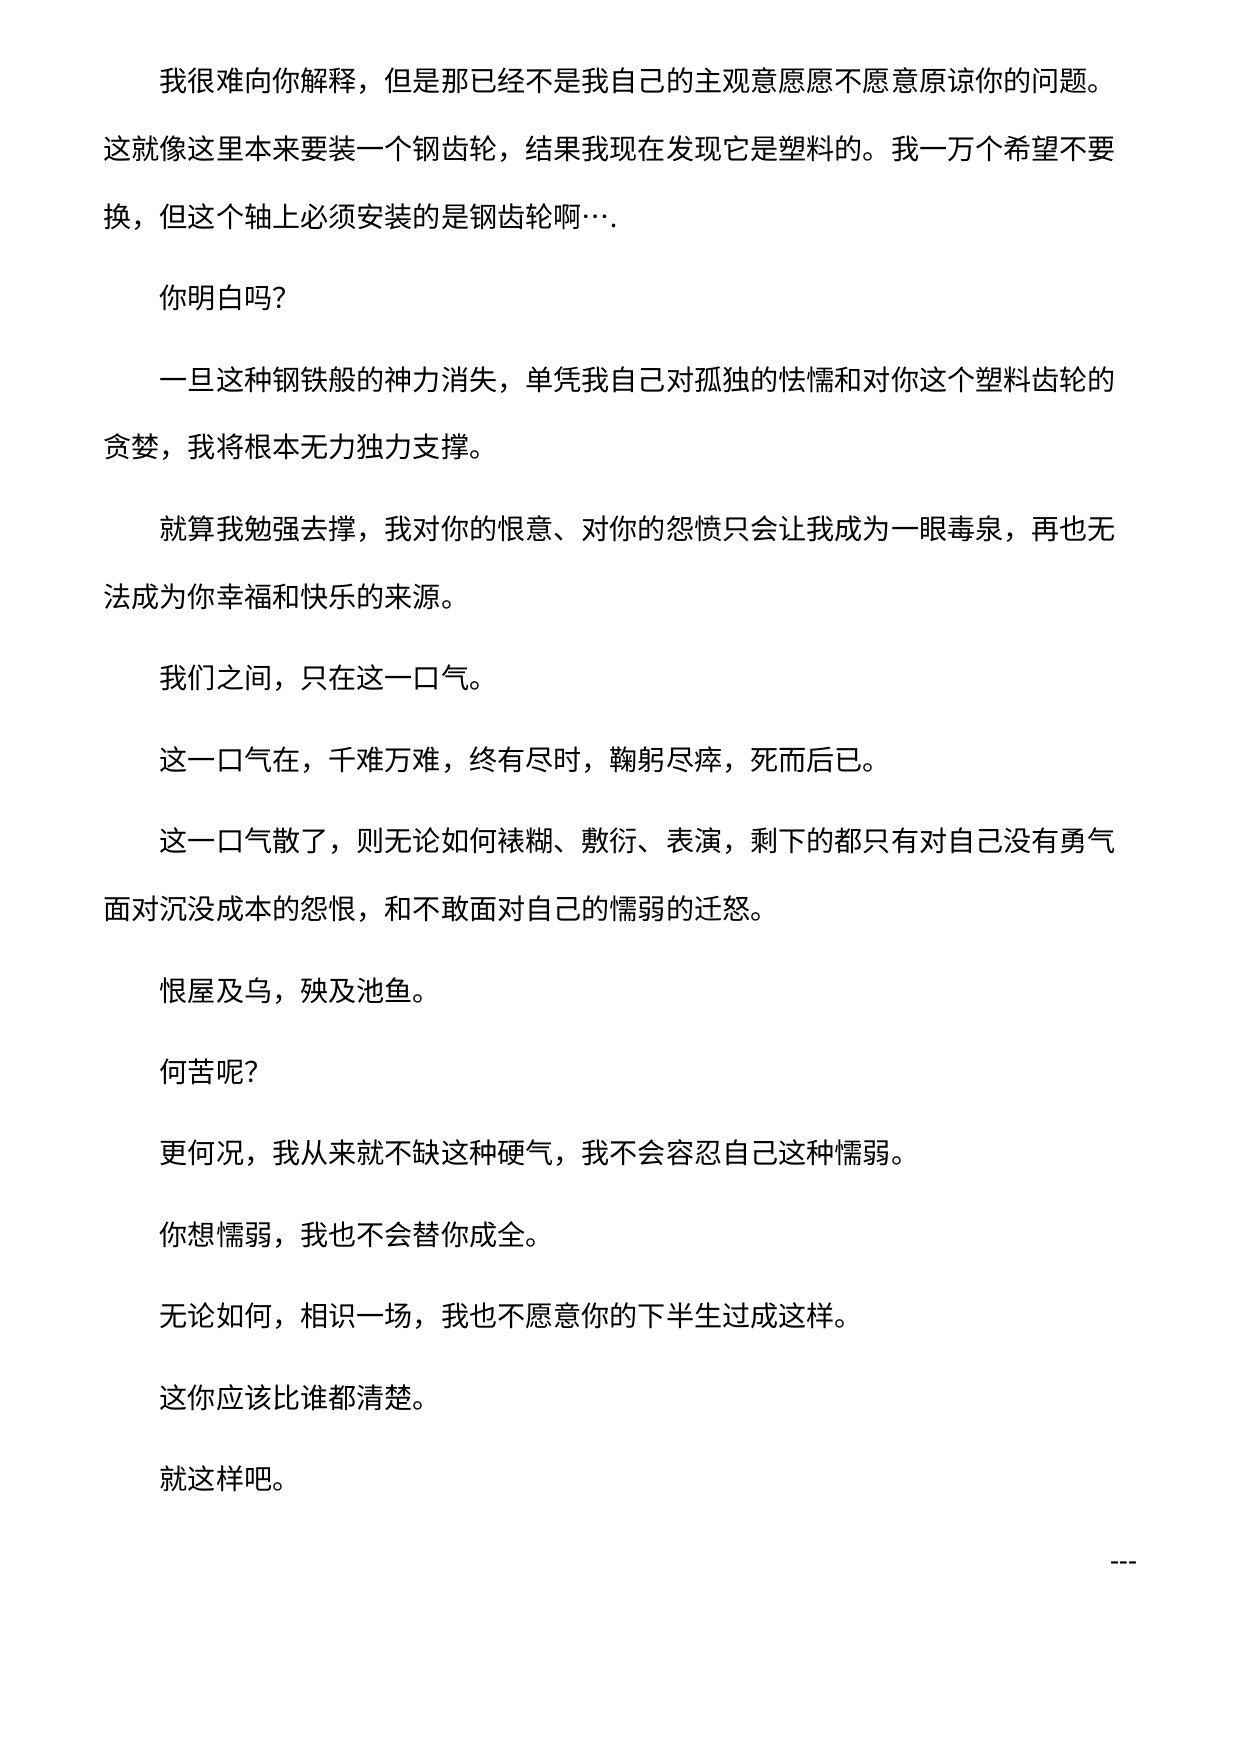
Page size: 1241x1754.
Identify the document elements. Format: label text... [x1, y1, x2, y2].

text 这你应该比谁都清楚。 [103, 1362, 1137, 1430]
text 我们之间，只在这一口气。 [103, 642, 1137, 710]
text 这一口气在，千难万难，终有尽时，鞠躬尽瘁，死而后已。 [103, 724, 1137, 792]
text 你明白吗？ [103, 262, 1137, 330]
text 一旦这种钢铁般的神力消失，单凭我自己对孤独的怯懦和对你这个塑料齿轮的贪婪，我将根本无力独力支撑。 [103, 344, 1137, 479]
text 何苦呢？ [103, 1036, 1137, 1104]
text 无论如何，相识一场，我也不愿意你的下半生过成这样。 [103, 1281, 1137, 1348]
text 这一口气散了，则无论如何裱糊、敷衍、表演，剩下的都只有对自己没有勇气面对沉没成本的怨恨，和不敢面对自己的懦弱的迁怒。 [103, 805, 1137, 941]
text 更何况，我从来就不缺这种硬气，我不会容忍自己这种懦弱。 [103, 1118, 1137, 1186]
text 恨屋及乌，殃及池鱼。 [103, 955, 1137, 1023]
text 就算我勉强去撑，我对你的恨意、对你的怨愤只会让我成为一眼毒泉，再也无法成为你幸福和快乐的来源。 [103, 493, 1137, 629]
text 我很难向你解释，但是那已经不是我自己的主观意愿愿不愿意原谅你的问题。这就像这里本来要装一个钢齿轮，结果我现在发现它是塑料的。我一万个希望不要换，但这个轴上必须安装的是钢齿轮啊…. [103, 45, 1137, 249]
text --- [103, 1525, 1137, 1593]
text 你想懦弱，我也不会替你成全。 [103, 1199, 1137, 1267]
text 就这样吧。 [103, 1443, 1137, 1511]
